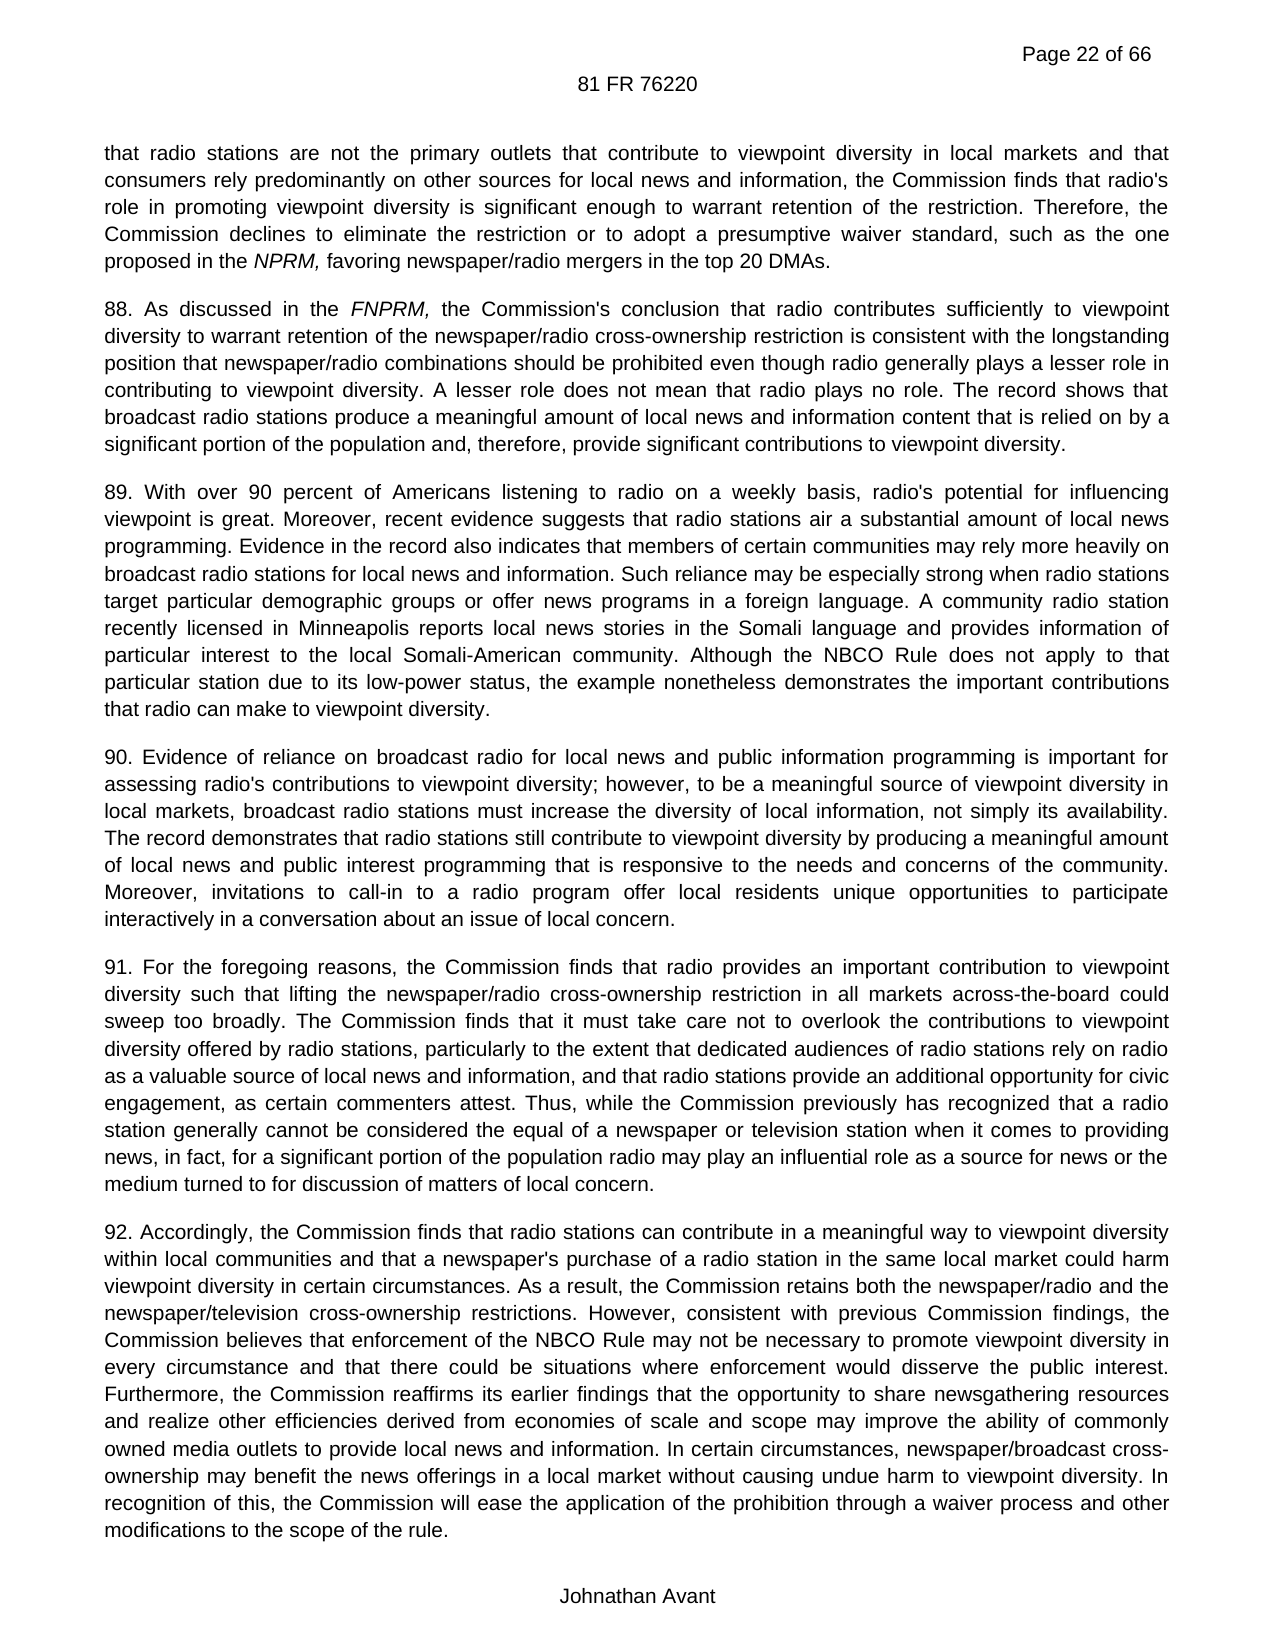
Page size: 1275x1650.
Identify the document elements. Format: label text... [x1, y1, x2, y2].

text 89. With over 90 percent of Americans listening to radio on a weekly basis, radio's potential for influencing viewpoint is great. Moreover, recent evidence suggests that radio stations air a substantial amount of local news programming. Evidence in the record also indicates that members of certain communities may rely more heavily on broadcast radio stations for local news and information. Such reliance may be especially strong when radio stations target particular demographic groups or offer news programs in a foreign language. A community radio station recently licensed in Minneapolis reports local news stories in the Somali language and provides information of particular interest to the local Somali-American community. Although the NBCO Rule does not apply to that particular station due to its low-power status, the example nonetheless demonstrates the important contributions that radio can make to viewpoint diversity. [104, 477, 1171, 721]
text 88. As discussed in the FNPRM, the Commission's conclusion that radio contributes sufficiently to viewpoint diversity to warrant retention of the newspaper/radio cross-ownership restriction is consistent with the longstanding position that newspaper/radio combinations should be prohibited even though radio generally plays a lesser role in contributing to viewpoint diversity. A lesser role does not mean that radio plays no role. The record shows that broadcast radio stations produce a meaningful amount of local news and information content that is relied on by a significant portion of the population and, therefore, provide significant contributions to viewpoint diversity. [104, 294, 1171, 456]
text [104, 137, 1171, 273]
text 92. Accordingly, the Commission finds that radio stations can contribute in a meaningful way to viewpoint diversity within local communities and that a newspaper's purchase of a radio station in the same local market could harm viewpoint diversity in certain circumstances. As a result, the Commission retains both the newspaper/radio and the newspaper/television cross-ownership restrictions. However, consistent with previous Commission findings, the Commission believes that enforcement of the NBCO Rule may not be necessary to promote viewpoint diversity in every circumstance and that there could be situations where enforcement would disserve the public interest. Furthermore, the Commission reaffirms its earlier findings that the opportunity to share newsgathering resources and realize other efficiencies derived from economies of scale and scope may improve the ability of commonly owned media outlets to provide local news and information. In certain circumstances, newspaper/broadcast cross-ownership may benefit the news offerings in a local market without causing undue harm to viewpoint diversity. In recognition of this, the Commission will ease the application of the prohibition through a waiver process and other modifications to the scope of the rule. [104, 1217, 1171, 1542]
text 90. Evidence of reliance on broadcast radio for local news and public information programming is important for assessing radio's contributions to viewpoint diversity; however, to be a meaningful source of viewpoint diversity in local markets, broadcast radio stations must increase the diversity of local information, not simply its availability. The record demonstrates that radio stations still contribute to viewpoint diversity by producing a meaningful amount of local news and public interest programming that is responsive to the needs and concerns of the community. Moreover, invitations to call-in to a radio program offer local residents unique opportunities to participate interactively in a conversation about an issue of local concern. [104, 742, 1171, 931]
text 91. For the foregoing reasons, the Commission finds that radio provides an important contribution to viewpoint diversity such that lifting the newspaper/radio cross-ownership restriction in all markets across-the-board could sweep too broadly. The Commission finds that it must take care not to overlook the contributions to viewpoint diversity offered by radio stations, particularly to the extent that dedicated audiences of radio stations rely on radio as a valuable source of local news and information, and that radio stations provide an additional opportunity for civic engagement, as certain commenters attest. Thus, while the Commission previously has recognized that a radio station generally cannot be considered the equal of a newspaper or television station when it comes to providing news, in fact, for a significant portion of the population radio may play an influential role as a source for news or the medium turned to for discussion of matters of local concern. [104, 952, 1171, 1196]
